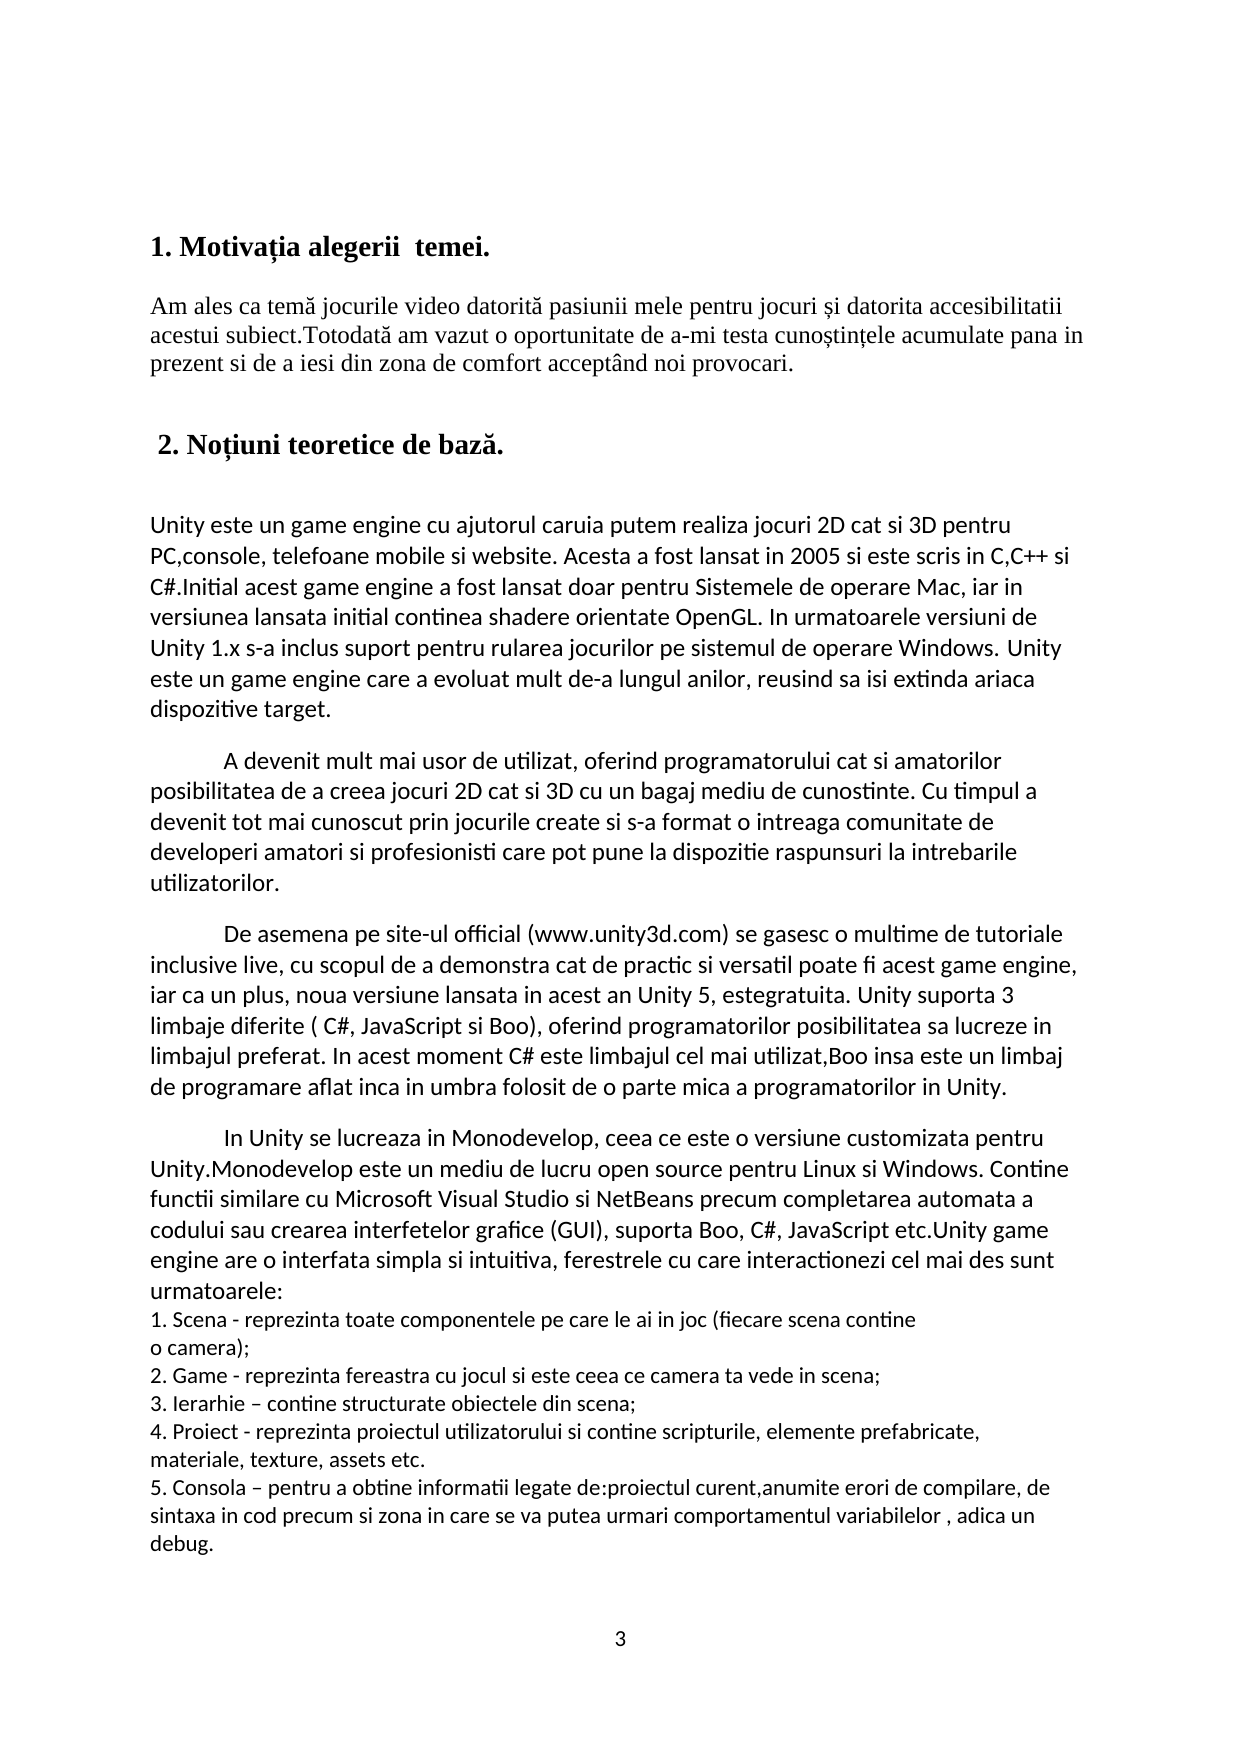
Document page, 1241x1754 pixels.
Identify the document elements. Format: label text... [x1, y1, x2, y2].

subtitle A devenit mult mai usor de utilizat, oferind programatorului cat si amatorilor posibilitatea de a creea jocuri 2D cat si 3D cu un bagaj mediu de cunostinte. Cu timpul a devenit tot mai cunoscut prin jocurile create si s-a format o intreaga comunitate de developeri amatori si profesionisti care pot pune la dispozitie raspunsuri la intrebarile utilizatorilor. [150, 745, 1090, 897]
subtitle 1. Motivația alegerii temei. [150, 229, 1090, 262]
text 3. Ierarhie – contine structurate obiectele din scena; [150, 1389, 1090, 1417]
text 1. Scena - reprezinta toate componentele pe care le ai in joc (fiecare scena contine [150, 1305, 1090, 1333]
text 4. Proiect - reprezinta proiectul utilizatorului si contine scripturile, elemente prefabricate, [150, 1417, 1090, 1445]
subtitle De asemena pe site-ul official (www.unity3d.com) se gasesc o multime de tutoriale inclusive live, cu scopul de a demonstra cat de practic si versatil poate fi acest game engine, iar ca un plus, noua versiune lansata in acest an Unity 5, estegratuita. Unity suporta 3 limbaje diferite ( C#, JavaScript si Boo), oferind programatorilor posibilitatea sa lucreze in limbajul preferat. In acest moment C# este limbajul cel mai utilizat,Boo insa este un limbaj de programare aflat inca in umbra folosit de o parte mica a programatorilor in Unity. [150, 918, 1090, 1101]
subtitle In Unity se lucreaza in Monodevelop, ceea ce este o versiune customizata pentru Unity.Monodevelop este un mediu de lucru open source pentru Linux si Windows. Contine functii similare cu Microsoft Visual Studio si NetBeans precum completarea automata a codului sau crearea interfetelor grafice (GUI), suporta Boo, C#, JavaScript etc.Unity game engine are o interfata simpla si intuitiva, ferestrele cu care interactionezi cel mai des sunt urmatoarele: [150, 1122, 1090, 1305]
subtitle 2. Noțiuni teoretice de bază. [150, 427, 1090, 461]
text o camera); [150, 1333, 1090, 1361]
text 5. Consola – pentru a obtine informatii legate de:proiectul curent,anumite erori de compilare, de sintaxa in cod precum si zona in care se va putea urmari comportamentul variabilelor , adica un debug. [150, 1473, 1090, 1557]
text Am ales ca temă jocurile video datorită pasiunii mele pentru jocuri și datorita accesibilitatii acestui subiect.Totodată am vazut o oportunitate de a-mi testa cunoștințele acumulate pana in prezent si de a iesi din zona de comfort acceptând noi provocari. [150, 291, 1090, 377]
text 2. Game - reprezinta fereastra cu jocul si este ceea ce camera ta vede in scena; [150, 1361, 1090, 1389]
text materiale, texture, assets etc. [150, 1445, 1090, 1473]
subtitle Unity este un game engine cu ajutorul caruia putem realiza jocuri 2D cat si 3D pentru PC,console, telefoane mobile si website. Acesta a fost lansat in 2005 si este scris in C,C++ si C#.Initial acest game engine a fost lansat doar pentru Sistemele de operare Mac, iar in versiunea lansata initial continea shadere orientate OpenGL. In urmatoarele versiuni de Unity 1.x s-a inclus suport pentru rularea jocurilor pe sistemul de operare Windows. Unity este un game engine care a evoluat mult de-a lungul anilor, reusind sa isi extinda ariaca dispozitive target. [150, 510, 1090, 724]
